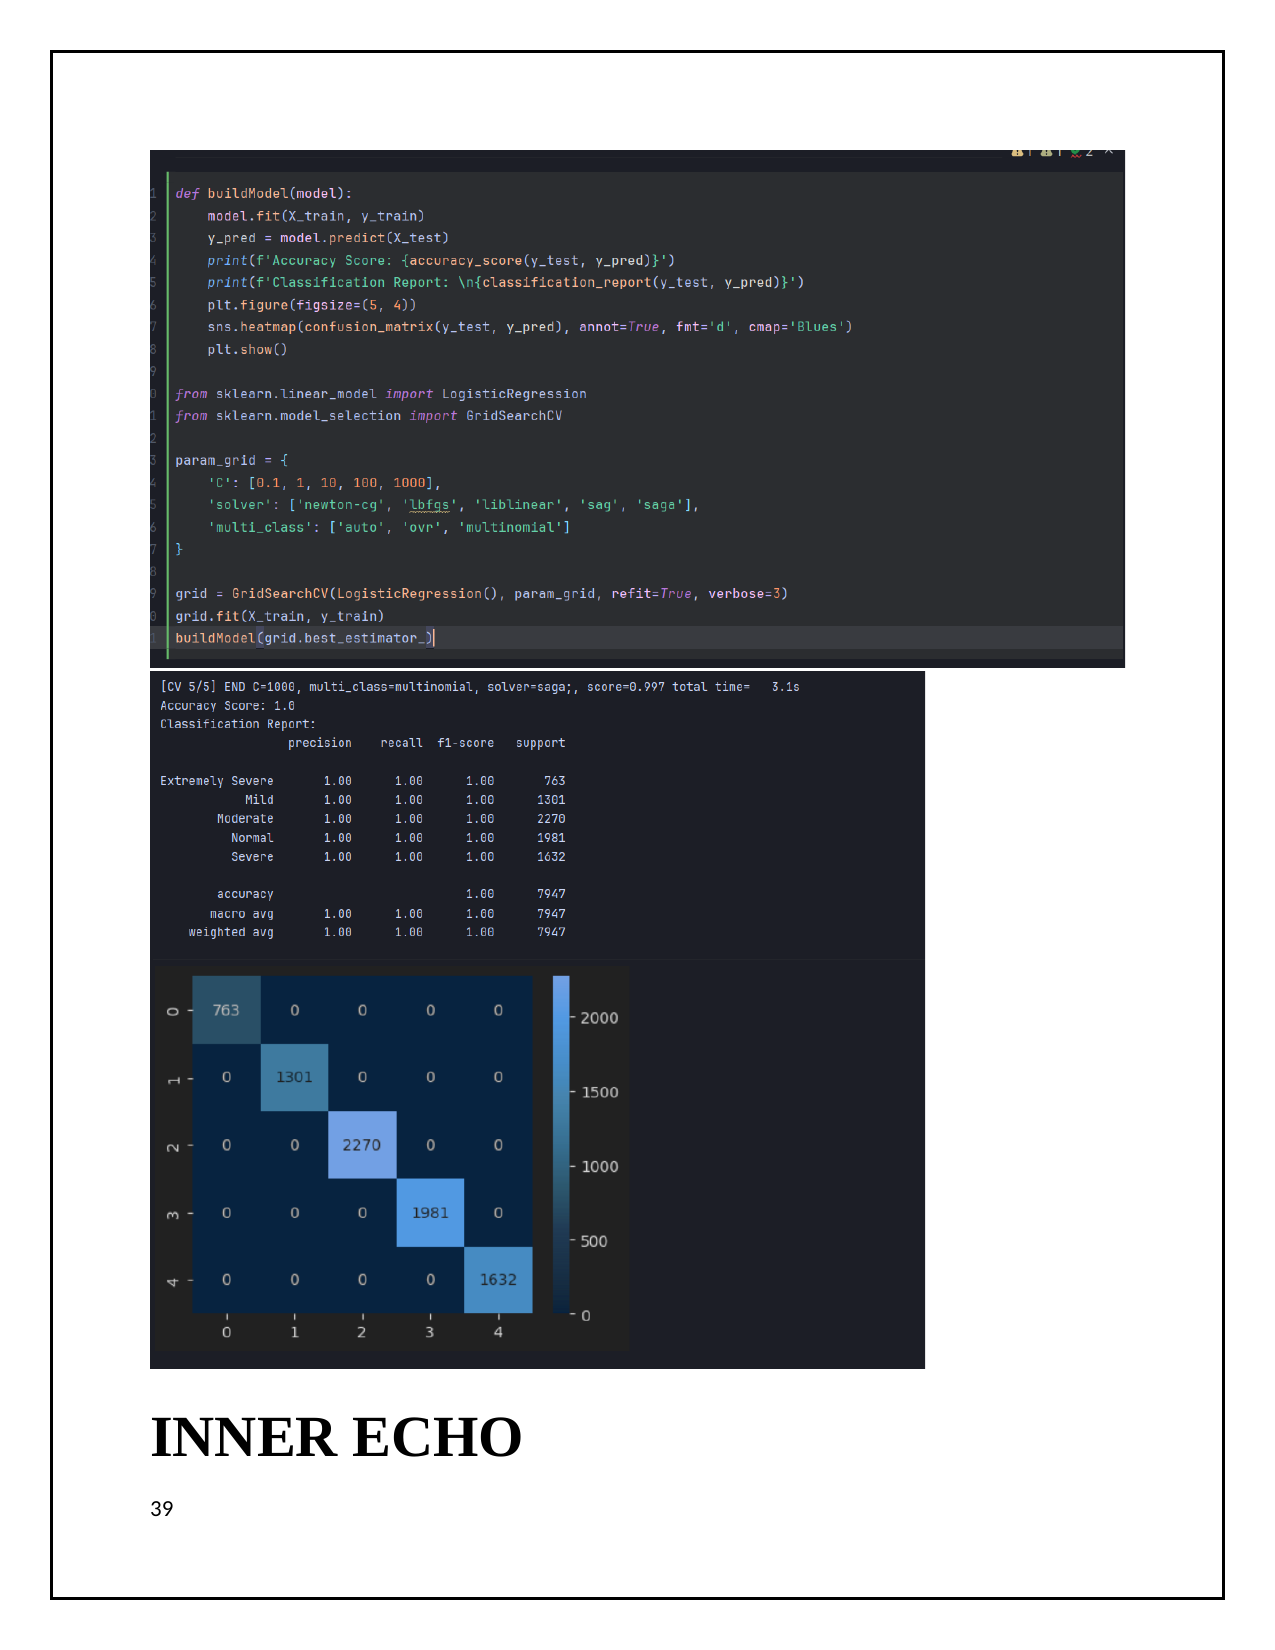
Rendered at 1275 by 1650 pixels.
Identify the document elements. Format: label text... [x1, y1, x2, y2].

picture [150, 671, 926, 1369]
text INNER ECHO [150, 1402, 1125, 1469]
picture [150, 150, 1125, 668]
